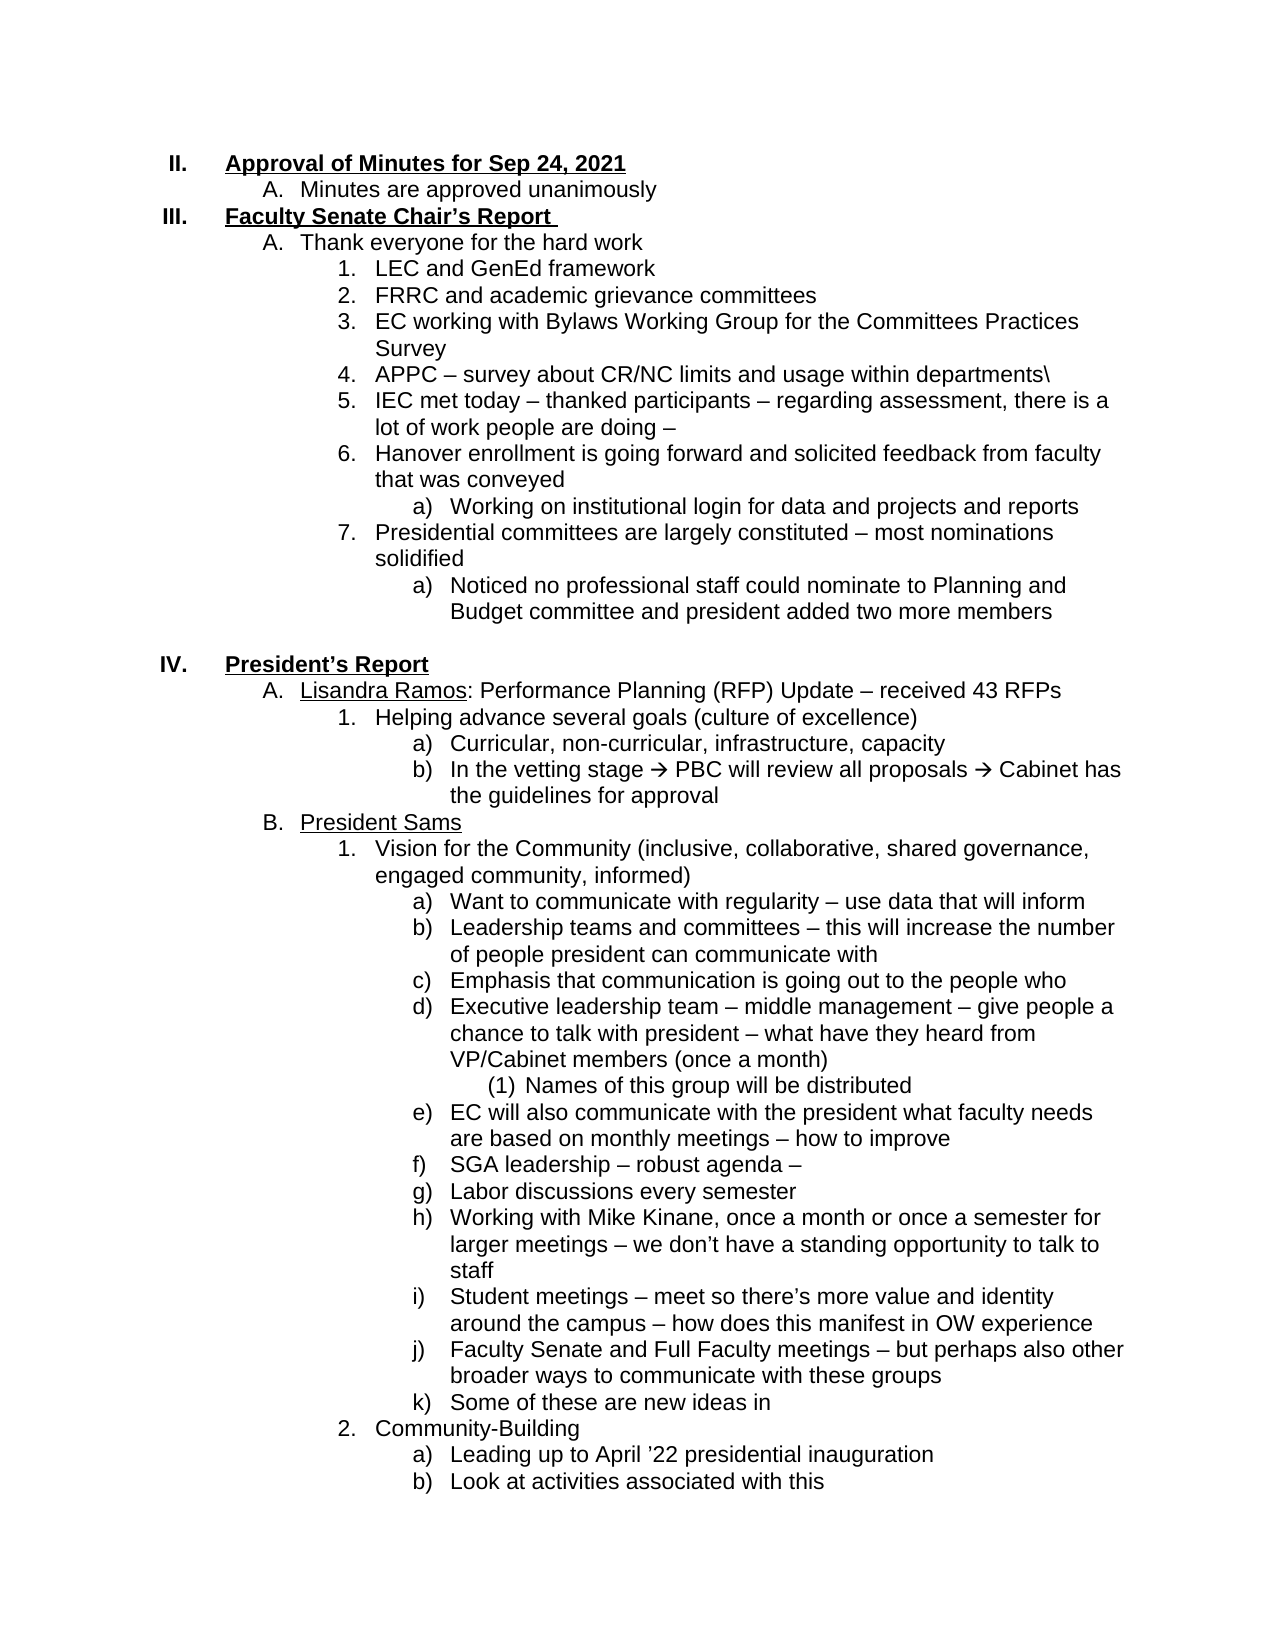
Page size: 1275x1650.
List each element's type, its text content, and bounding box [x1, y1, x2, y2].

list Leading up to April ’22 presidential inauguration [412, 1441, 1125, 1468]
list Noticed no professional staff could nominate to Planning and Budget committee and president added two more members [412, 572, 1125, 651]
list Leadership teams and committees – this will increase the number of people president can communicate with [412, 914, 1125, 967]
list Some of these are new ideas in [412, 1389, 1125, 1415]
list In the vetting stage 🡪 PBC will review all proposals 🡪 Cabinet has the guidelines for approval [412, 756, 1125, 809]
list Curricular, non-curricular, infrastructure, capacity [412, 730, 1125, 756]
list Approval of Minutes for Sep 24, 2021 [187, 150, 1125, 176]
list IEC met today – thanked participants – regarding assessment, there is a lot of work people are doing – [337, 387, 1125, 440]
list Hanover enrollment is going forward and solicited feedback from faculty that was conveyed [337, 440, 1125, 493]
list Names of this group will be distributed [487, 1072, 1125, 1099]
list Emphasis that communication is going out to the people who [412, 967, 1125, 993]
list Faculty Senate Chair’s Report [187, 203, 1125, 229]
list LEC and GenEd framework [337, 255, 1125, 282]
list SGA leadership – robust agenda – [412, 1151, 1125, 1178]
list EC will also communicate with the president what faculty needs are based on monthly meetings – how to improve [412, 1099, 1125, 1151]
list Faculty Senate and Full Faculty meetings – but perhaps also other broader ways to communicate with these groups [412, 1336, 1125, 1389]
list EC working with Bylaws Working Group for the Committees Practices Survey [337, 308, 1125, 361]
list Helping advance several goals (culture of excellence) [337, 703, 1125, 730]
list Executive leadership team – middle management – give people a chance to talk with president – what have they heard from VP/Cabinet members (once a month) [412, 993, 1125, 1072]
list Student meetings – meet so there’s more value and identity around the campus – how does this manifest in OW experience [412, 1283, 1125, 1336]
list Working on institutional login for data and projects and reports [412, 493, 1125, 519]
list Lisandra Ramos: Performance Planning (RFP) Update – received 43 RFPs [262, 677, 1125, 703]
list FRRC and academic grievance committees [337, 282, 1125, 308]
list Presidential committees are largely constituted – most nominations solidified [337, 519, 1125, 572]
list Minutes are approved unanimously [262, 176, 1125, 203]
list Vision for the Community (inclusive, collaborative, shared governance, engaged community, informed) [337, 835, 1125, 888]
list Look at activities associated with this [412, 1468, 1125, 1494]
list Thank everyone for the hard work [262, 229, 1125, 255]
list Want to communicate with regularity – use data that will inform [412, 888, 1125, 914]
list Community-Building [337, 1415, 1125, 1441]
list President Sams [262, 809, 1125, 835]
list Labor discussions every semester [412, 1178, 1125, 1204]
list APPC – survey about CR/NC limits and usage within departments\ [337, 361, 1125, 387]
list President’s Report [187, 651, 1125, 677]
list Working with Mike Kinane, once a month or once a semester for larger meetings – we don’t have a standing opportunity to talk to staff [412, 1204, 1125, 1283]
